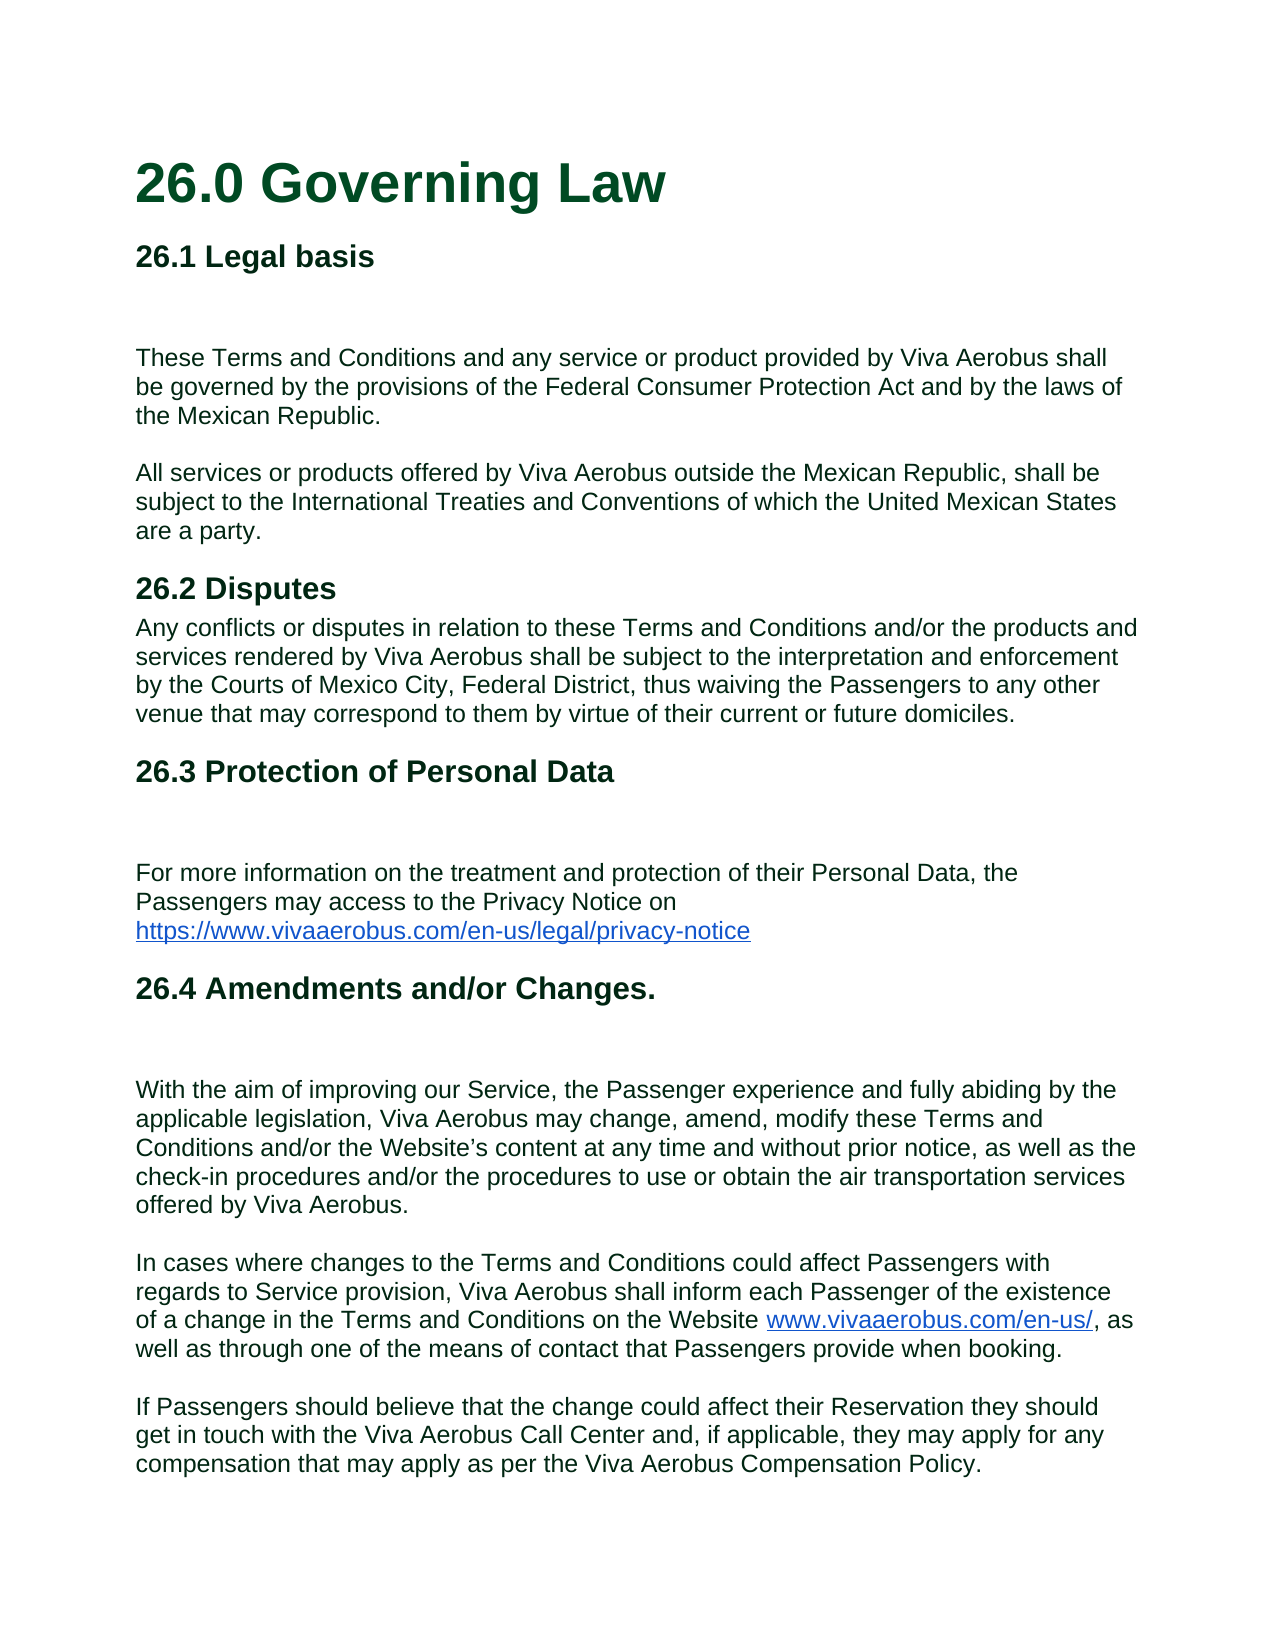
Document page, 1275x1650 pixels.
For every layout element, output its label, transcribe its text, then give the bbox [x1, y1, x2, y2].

text These Terms and Conditions and any service or product provided by Viva Aerobus shall be governed by the provisions of the Federal Consumer Protection Act and by the laws of the Mexican Republic. All services or products offered by Viva Aerobus outside the Mexican Republic, shall be subject to the International Treaties and Conventions of which the United Mexican States are a party. [135, 343, 1139, 545]
text 26.2 Disputes [135, 570, 1139, 606]
text 26.3 Protection of Personal Data [135, 753, 1139, 789]
text For more information on the treatment and protection of their Personal Data, the Passengers may access to the Privacy Notice on https://www.vivaaerobus.com/en-us/legal/privacy-notice [135, 858, 1139, 945]
text 26.1 Legal basis [135, 238, 1139, 274]
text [135, 1075, 1139, 1478]
subtitle 26.0 Governing Law [135, 150, 1139, 215]
text 26.4 Amendments and/or Changes. [135, 970, 1139, 1006]
text Any conflicts or disputes in relation to these Terms and Conditions and/or the products and services rendered by Viva Aerobus shall be subject to the interpretation and enforcement by the Courts of Mexico City, Federal District, thus waiving the Passengers to any other venue that may correspond to them by virtue of their current or future domiciles. [135, 613, 1139, 728]
